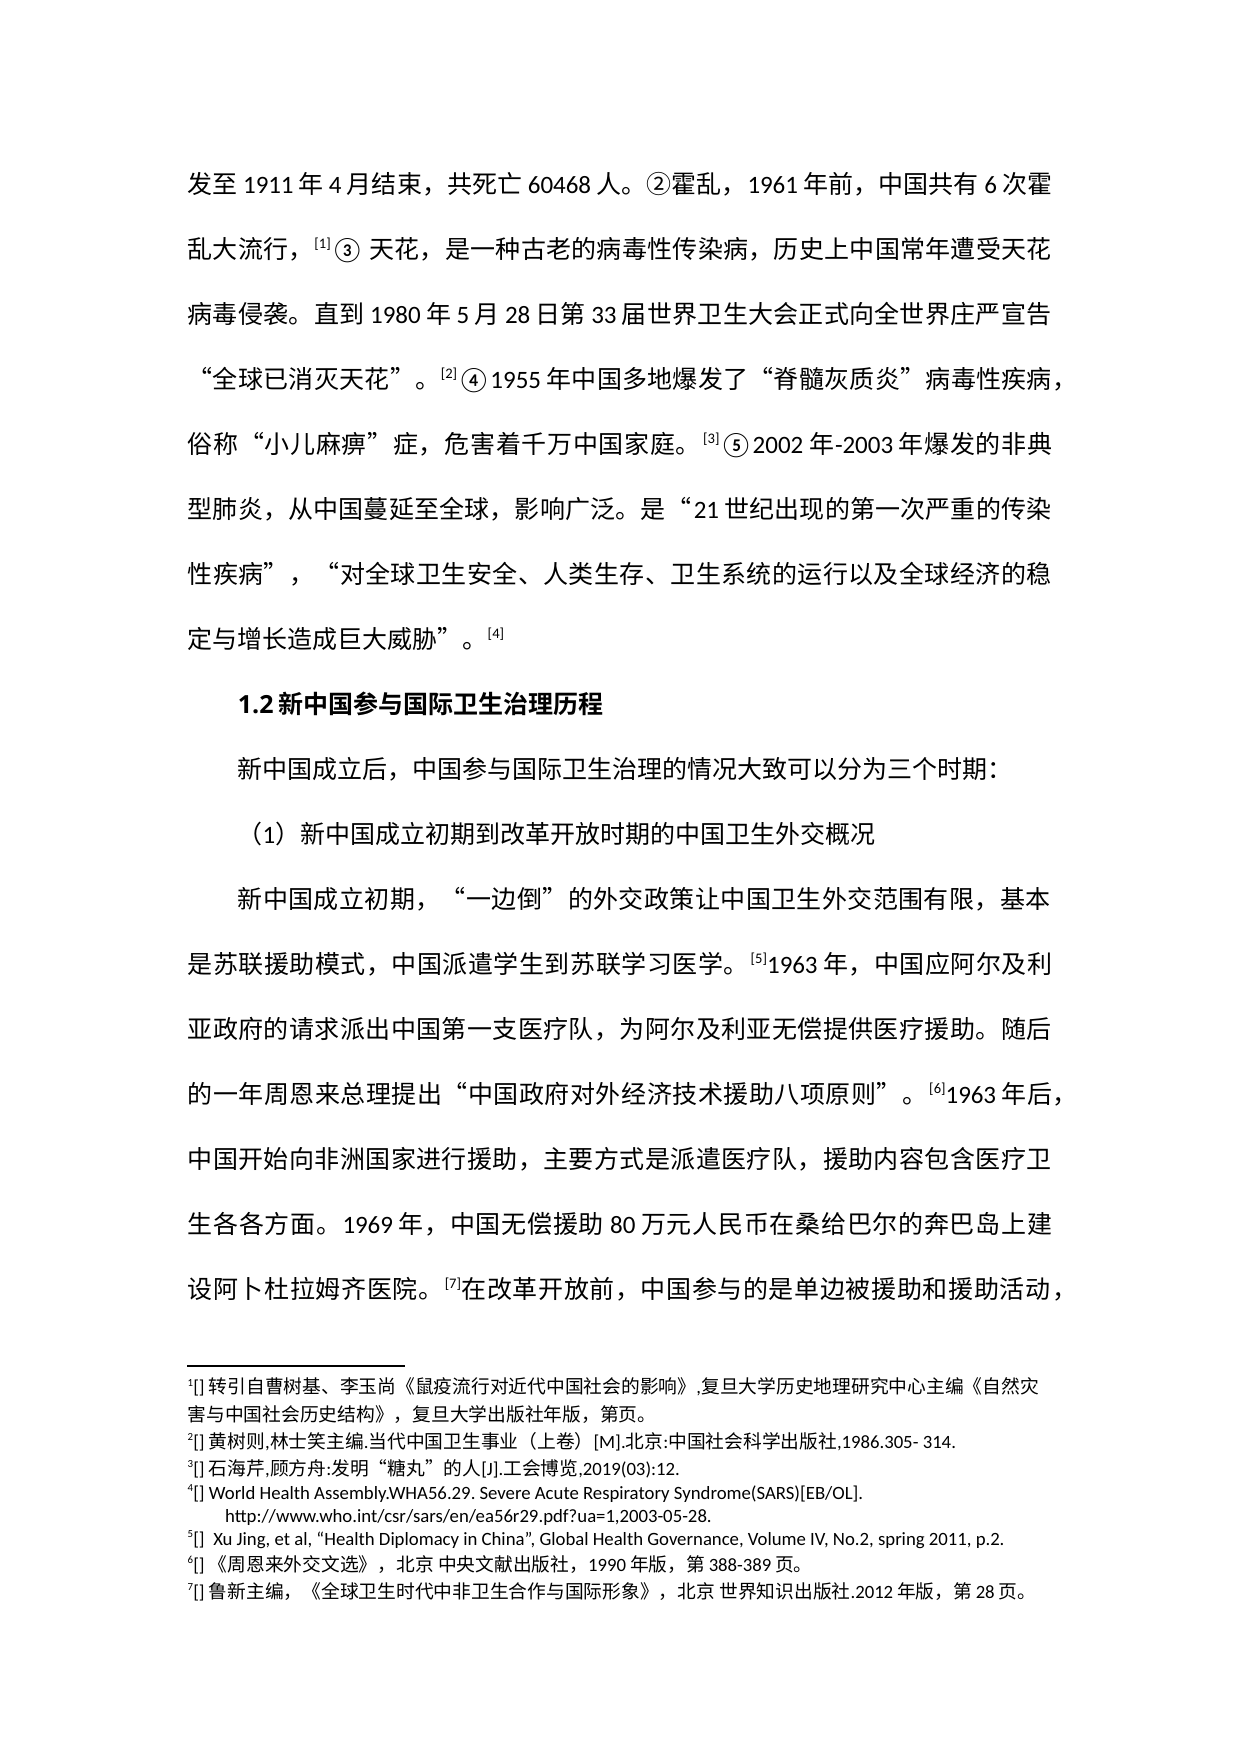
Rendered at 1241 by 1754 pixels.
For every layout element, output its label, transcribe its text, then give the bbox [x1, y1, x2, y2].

text 新中国成立后，中国参与国际卫生治理的情况大致可以分为三个时期： [187, 735, 1053, 800]
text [187, 150, 1053, 670]
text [187, 865, 1053, 1320]
text 1.2新中国参与国际卫生治理历程 [187, 670, 1053, 735]
text （1）新中国成立初期到改革开放时期的中国卫生外交概况 [187, 800, 1053, 865]
